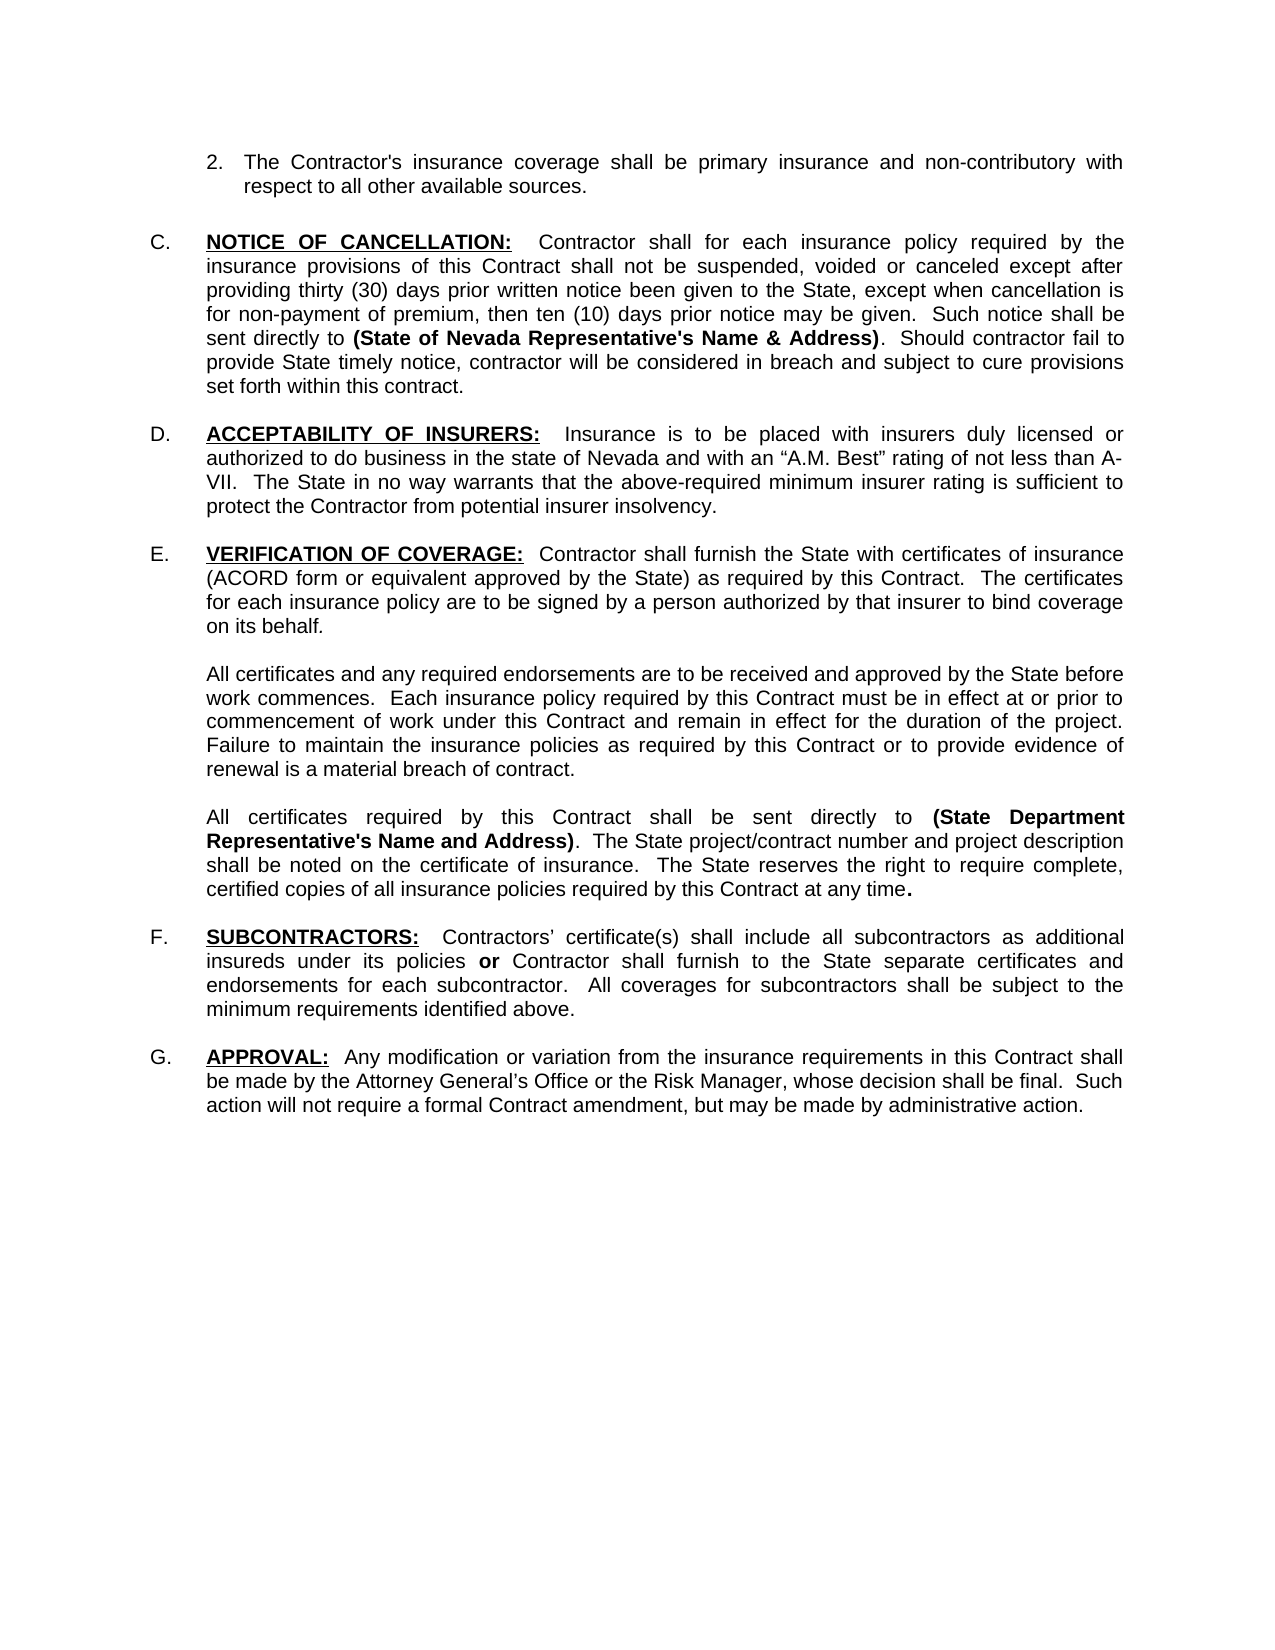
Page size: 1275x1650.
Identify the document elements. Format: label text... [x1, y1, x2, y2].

text D. ACCEPTABILITY OF INSURERS: Insurance is to be placed with insurers duly licensed or authorized to do business in the state of and with an “A.M. Best” rating of not less than A- VII. The State in no way warrants that the above-required minimum insurer rating is sufficient to protect the Contractor from potential insurer insolvency. [150, 422, 1125, 518]
text All certificates required by this Contract shall be sent directly to (State Department Representative's Name and Address). The State project/contract number and project description shall be noted on the certificate of insurance. The State reserves the right to require complete, certified copies of all insurance policies required by this Contract at any time. [150, 805, 1125, 901]
text G. APPROVAL: Any modification or variation from the insurance requirements in this Contract shall be made by the Attorney General’s Office or the Risk Manager, whose decision shall be final. Such action will not require a formal Contract amendment, but may be made by administrative action. [150, 1045, 1125, 1117]
list The Contractor's insurance coverage shall be primary insurance and non-contributory with respect to all other available sources. [206, 150, 1125, 198]
text All certificates and any required endorsements are to be received and approved by the State before work commences. Each insurance policy required by this Contract must be in effect at or prior to commencement of work under this Contract and remain in effect for the duration of the project. Failure to maintain the insurance policies as required by this Contract or to provide evidence of renewal is a material breach of contract. [150, 661, 1125, 781]
text F. SUBCONTRACTORS: Contractors’ certificate(s) shall include all subcontractors as additional insureds under its policies or Contractor shall furnish to the State separate certificates and endorsements for each subcontractor. All coverages for subcontractors shall be subject to the minimum requirements identified above. [150, 925, 1125, 1021]
text C. NOTICE OF CANCELLATION: Contractor shall for each insurance policy required by the insurance provisions of this Contract shall not be suspended, voided or canceled except after providing thirty (30) days prior written notice been given to the State, except when cancellation is for non-payment of premium, then ten (10) days prior notice may be given. Such notice shall be sent directly to (State of Nevada Representative's Name & Address). Should contractor fail to provide State timely notice, contractor will be considered in breach and subject to cure provisions set forth within this contract. [150, 230, 1125, 398]
text E. VERIFICATION OF COVERAGE: Contractor shall furnish the State with certificates of insurance (ACORD form or equivalent approved by the State) as required by this Contract. The certificates for each insurance policy are to be signed by a person authorized by that insurer to bind coverage on its behalf. [150, 542, 1125, 637]
